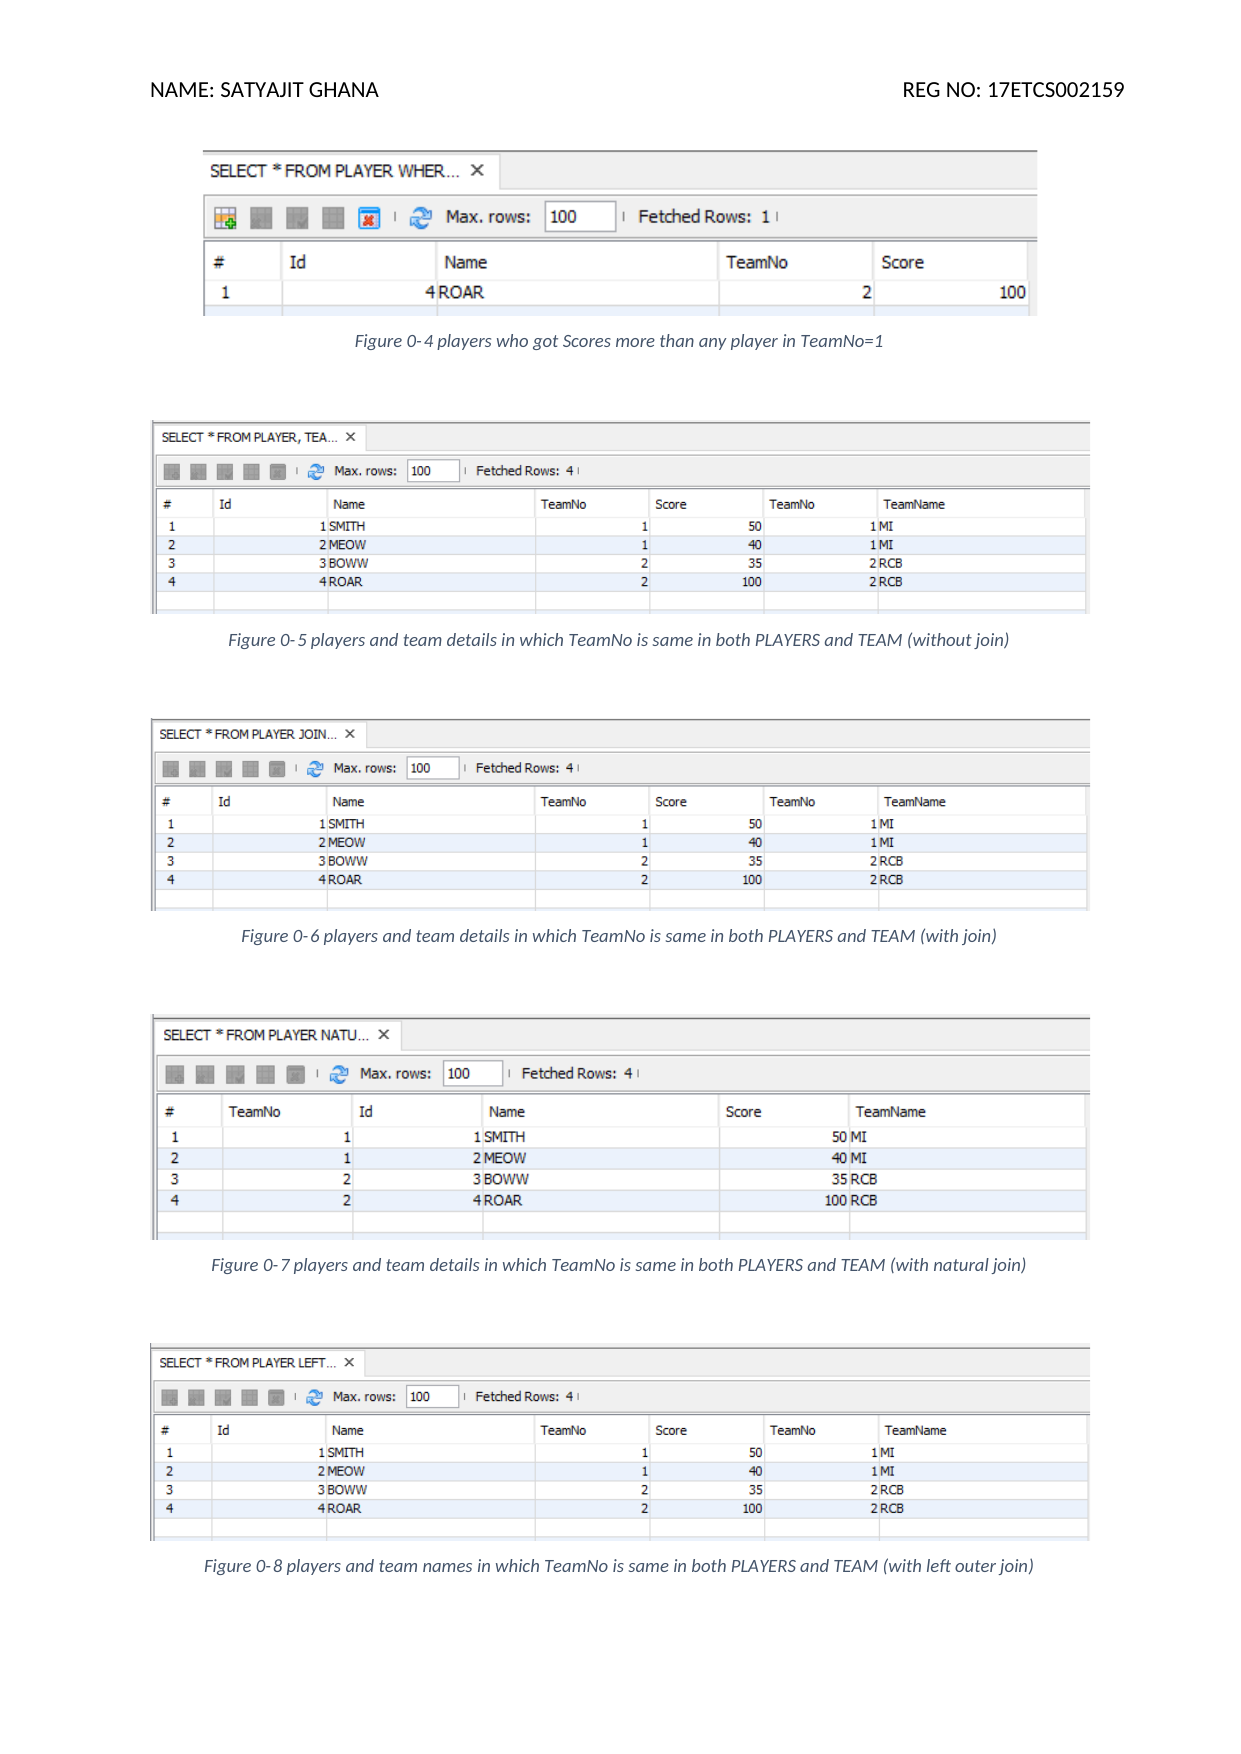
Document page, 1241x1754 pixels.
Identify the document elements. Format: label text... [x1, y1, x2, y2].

picture [202, 150, 1038, 316]
picture [150, 1014, 1091, 1240]
text Figure 0-7 players and team details in which TeamNo is same in both PLAYERS and TEAM (with natural join) [150, 1253, 1090, 1276]
text Figure 0-8 players and team names in which TeamNo is same in both PLAYERS and TEAM (with left outer join) [150, 1555, 1090, 1578]
text Figure 0-4 players who got Scores more than any player in TeamNo=1 [150, 329, 1090, 352]
text Figure 0-6 players and team details in which TeamNo is same in both PLAYERS and TEAM (with join) [150, 924, 1090, 947]
text Figure 0-5 players and team details in which TeamNo is same in both PLAYERS and TEAM (without join) [150, 628, 1090, 651]
picture [150, 718, 1091, 911]
picture [150, 420, 1091, 614]
picture [150, 1343, 1091, 1541]
